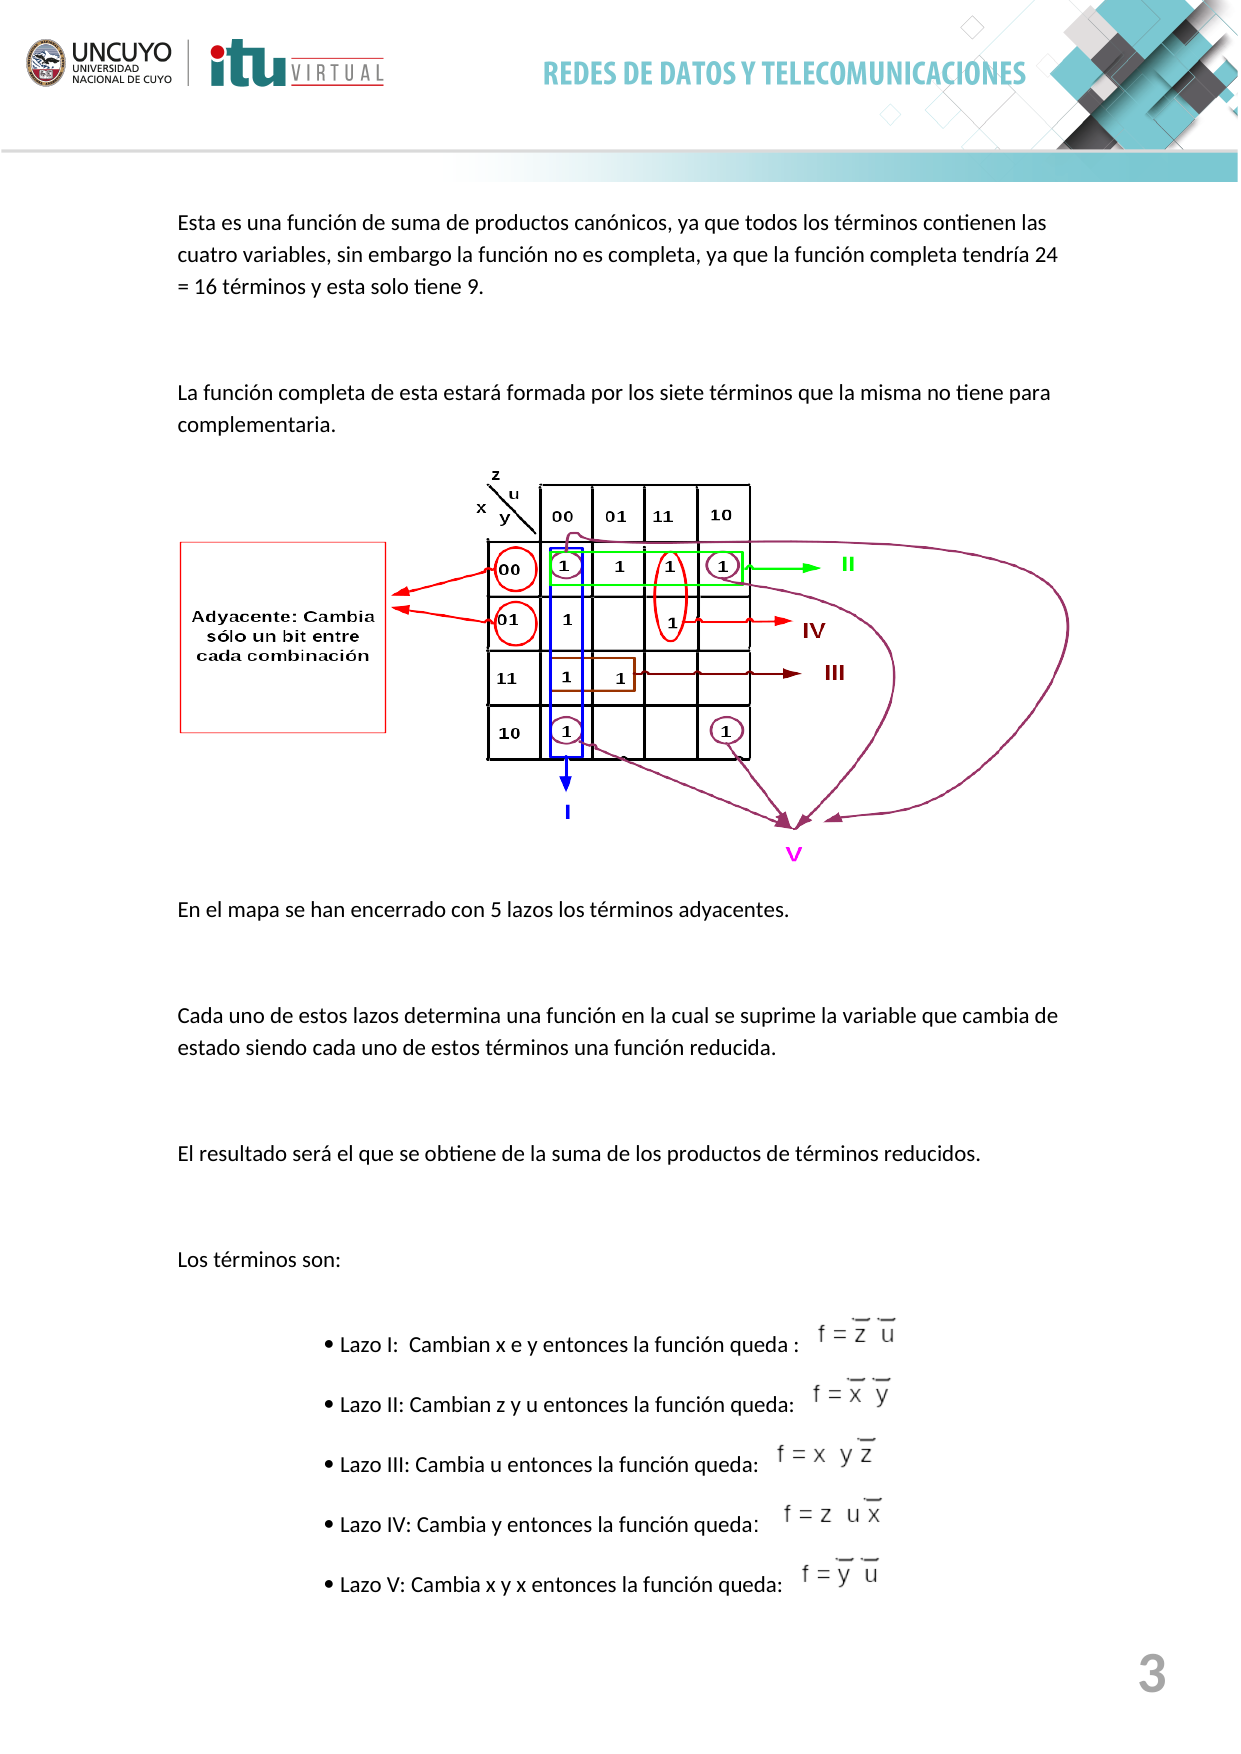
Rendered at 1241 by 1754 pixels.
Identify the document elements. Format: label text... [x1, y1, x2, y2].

list Lazo V: Cambia x y x entonces la función queda: [325, 1538, 1063, 1598]
text Los términos son: [177, 1245, 1063, 1273]
text Cada uno de estos lazos determina una función en la cual se suprime la variable que cambia de estado siendo cada uno de estos términos una función reducida. [177, 1001, 1063, 1061]
text Esta es una función de suma de productos canónicos, ya que todos los términos contienen las cuatro variables, sin embargo la función no es completa, ya que la función completa tendría 24 = 16 términos y esta solo tiene 9. [177, 181, 1063, 300]
text En el mapa se han encerrado con 5 lazos los términos adyacentes. [177, 895, 1063, 923]
text El resultado será el que se obtiene de la suma de los productos de términos reducidos. [177, 1139, 1063, 1167]
list Lazo I: Cambian x e y entonces la función queda : [325, 1298, 1063, 1358]
text La función completa de esta estará formada por los siete términos que la misma no tiene para complementaria. [177, 378, 1063, 438]
picture [0, 0, 1238, 181]
list Lazo II: Cambian z y u entonces la función queda: [325, 1358, 1063, 1418]
list Lazo III: Cambia u entonces la función queda: [325, 1418, 1063, 1478]
list Lazo IV: Cambia y entonces la función queda: [325, 1478, 1063, 1538]
